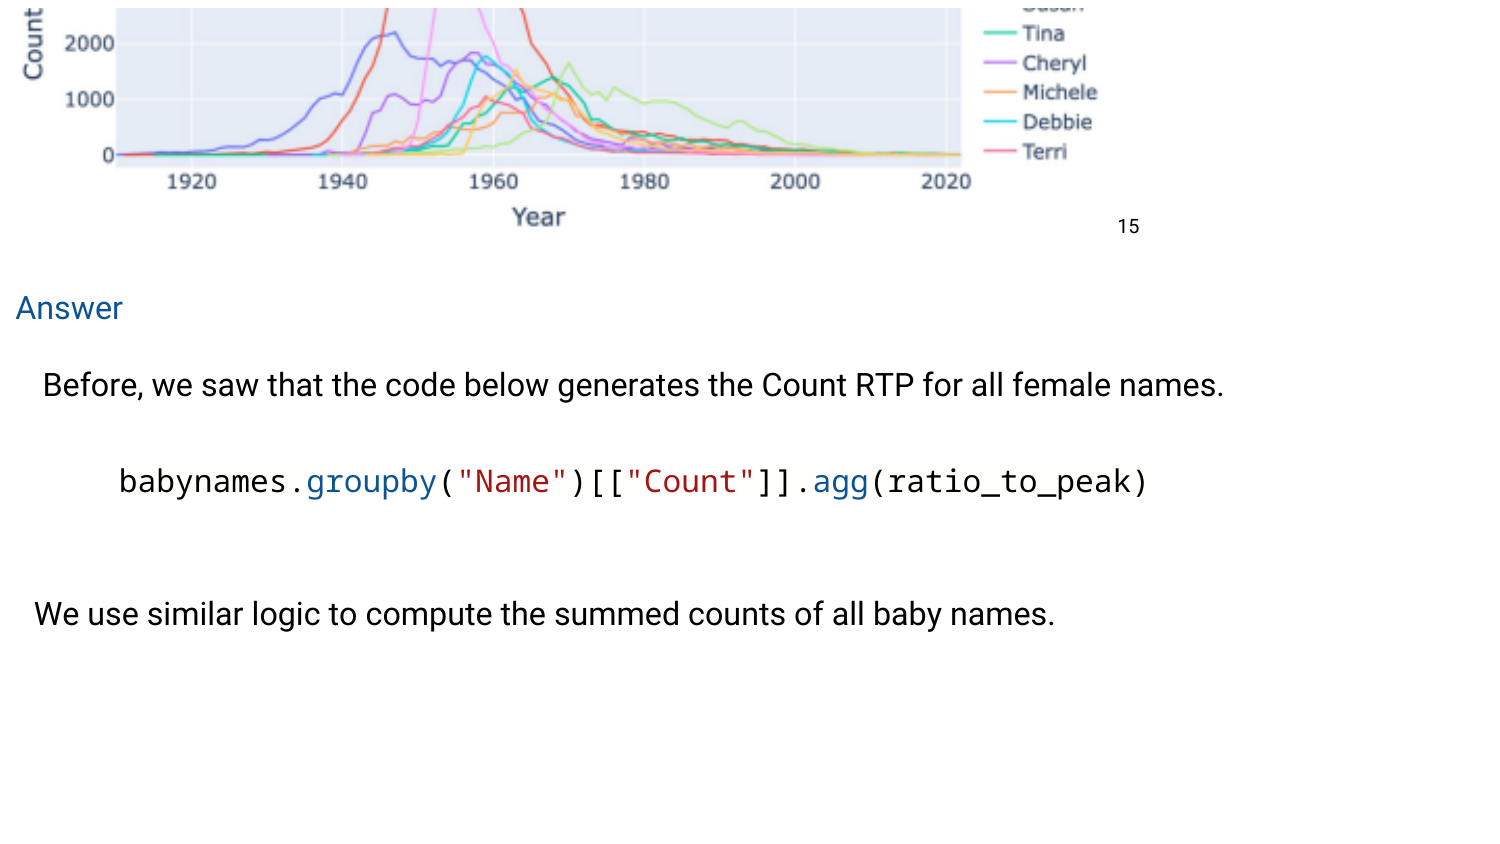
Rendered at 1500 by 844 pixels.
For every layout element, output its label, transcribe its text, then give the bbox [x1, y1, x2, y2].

text Answer [15, 289, 1487, 327]
text We use similar logic to compute the summed counts of all baby names. [33, 595, 1487, 633]
picture [0, 8, 1117, 233]
text Before, we saw that the code below generates the Count RTP for all female names. babynames.groupby("Name")[["Count"]].agg(ratio_to_peak) [36, 367, 1233, 502]
